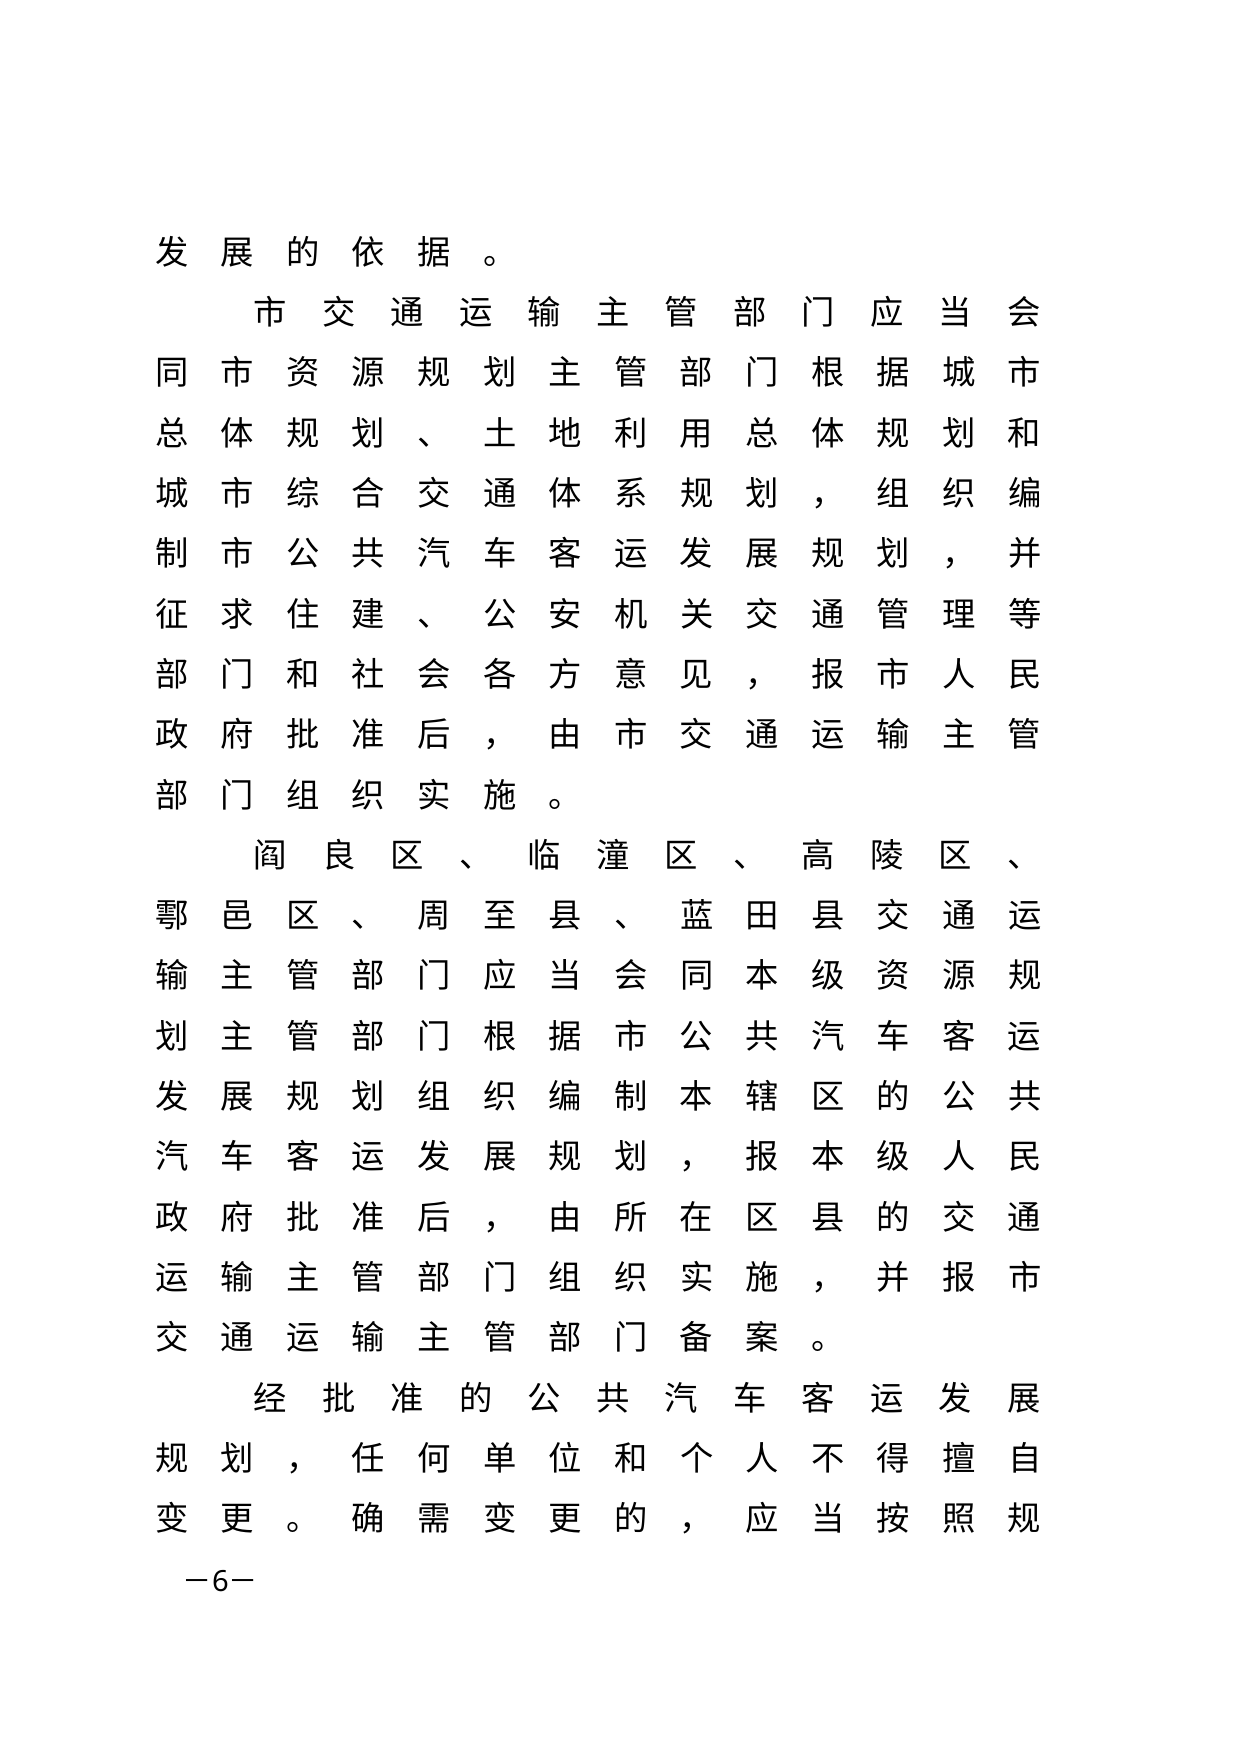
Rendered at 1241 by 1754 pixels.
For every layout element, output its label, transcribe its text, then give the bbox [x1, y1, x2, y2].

text 阎良区、临潼区、高陵区、鄠邑区、周至县、蓝田县交通运输主管部门应当会同本级资源规划主管部门根据市公共汽车客运发展规划组织编制本辖区的公共汽车客运发展规划，报本级人民政府批准后，由所在区县的交通运输主管部门组织实施，并报市交通运输主管部门备案。 [155, 823, 1073, 1365]
text 经批准的公共汽车客运发展规划，任何单位和个人不得擅自变更。确需变更的，应当按照规划编制程序重新报请批准。 [155, 1365, 1073, 1546]
text 第九条 公共汽车客运发展规划是公共汽车客运建设、管理、发展的依据。 [155, 219, 1073, 280]
text 市交通运输主管部门应当会同市资源规划主管部门根据城市总体规划、土地利用总体规划和城市综合交通体系规划，组织编制市公共汽车客运发展规划，并征求住建、公安机关交通管理等部门和社会各方意见，报市人民政府批准后，由市交通运输主管部门组织实施。 [155, 280, 1073, 823]
